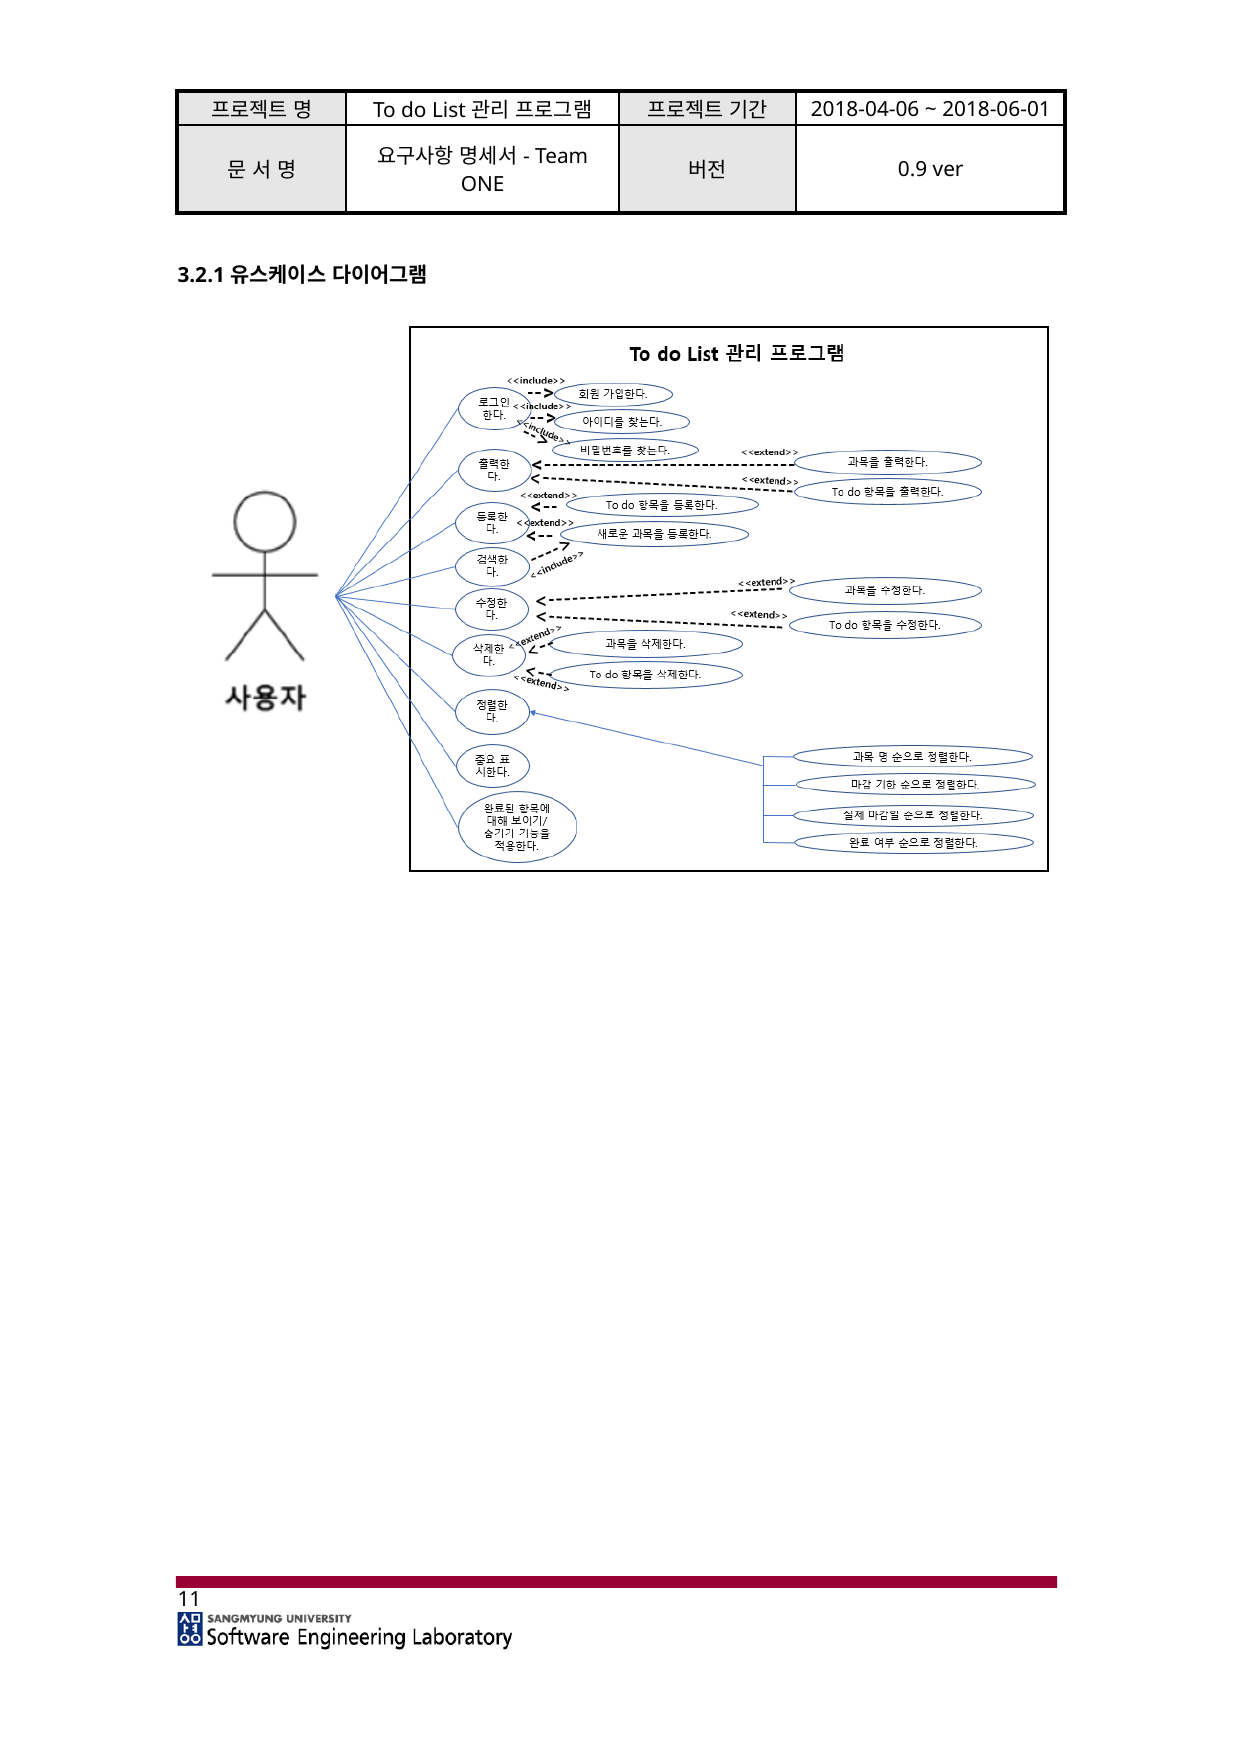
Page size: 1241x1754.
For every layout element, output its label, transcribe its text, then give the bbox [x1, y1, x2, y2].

picture [177, 316, 1063, 879]
text 3.2.1 유스케이스 다이어그램 [177, 258, 1063, 288]
picture [177, 1612, 515, 1651]
